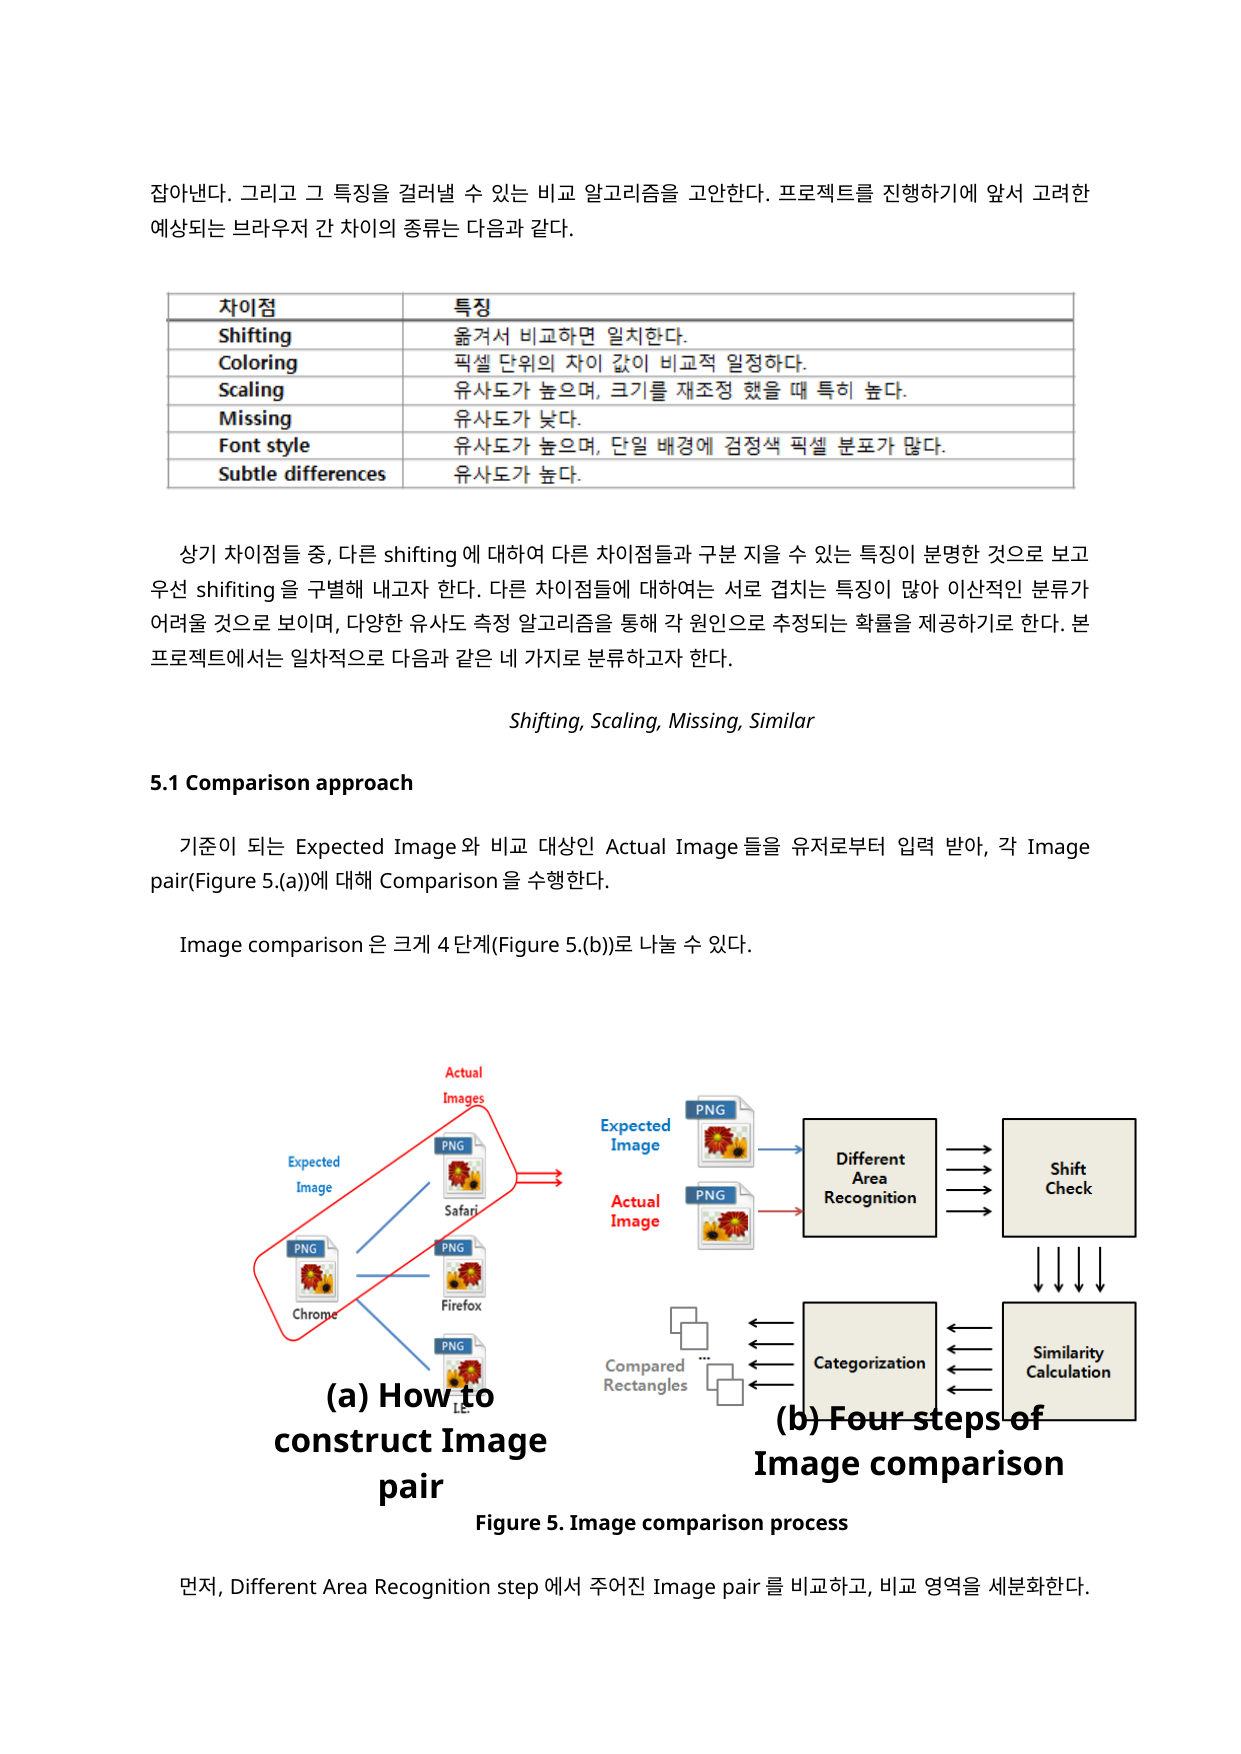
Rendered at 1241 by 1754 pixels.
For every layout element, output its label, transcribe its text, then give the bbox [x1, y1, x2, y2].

text 기준이 되는 Expected Image와 비교 대상인 Actual Image들을 유저로부터 입력 받아, 각 Image pair(Figure 5.(a))에 대해 Comparison을 수행한다. [150, 830, 1090, 895]
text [150, 1570, 1090, 1600]
picture [826, 1461, 833, 1471]
picture [786, 1460, 792, 1475]
picture [1051, 1460, 1057, 1475]
picture [1029, 1461, 1036, 1471]
text 상기 차이점들 중, 다른 shifting에 대하여 다른 차이점들과 구분 지을 수 있는 특징이 분명한 것으로 보고 우선 shifiting을 구별해 내고자 한다. 다른 차이점들에 대하여는 서로 겹치는 특징이 많아 이산적인 분류가 어려울 것으로 보이며, 다양한 유사도 측정 알고리즘을 통해 각 원인으로 추정되는 확률을 제공하기로 한다. 본 프로젝트에서는 일차적으로 다음과 같은 네 가지로 분류하고자 한다. [150, 538, 1090, 673]
text Image comparison은 크게 4단계(Figure 5.(b))로 나눌 수 있다. [150, 929, 1090, 959]
text Figure 5. Image comparison process [150, 1508, 1090, 1537]
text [150, 177, 1090, 242]
picture [914, 1461, 920, 1475]
picture [893, 1461, 900, 1471]
text 5.1 Comparison approach [150, 768, 1090, 797]
picture [947, 1461, 954, 1471]
text Shifting, Scaling, Missing, Similar [150, 706, 1090, 735]
picture [150, 276, 1090, 505]
picture [775, 1461, 781, 1475]
picture [925, 1460, 931, 1475]
picture [252, 1045, 1174, 1475]
